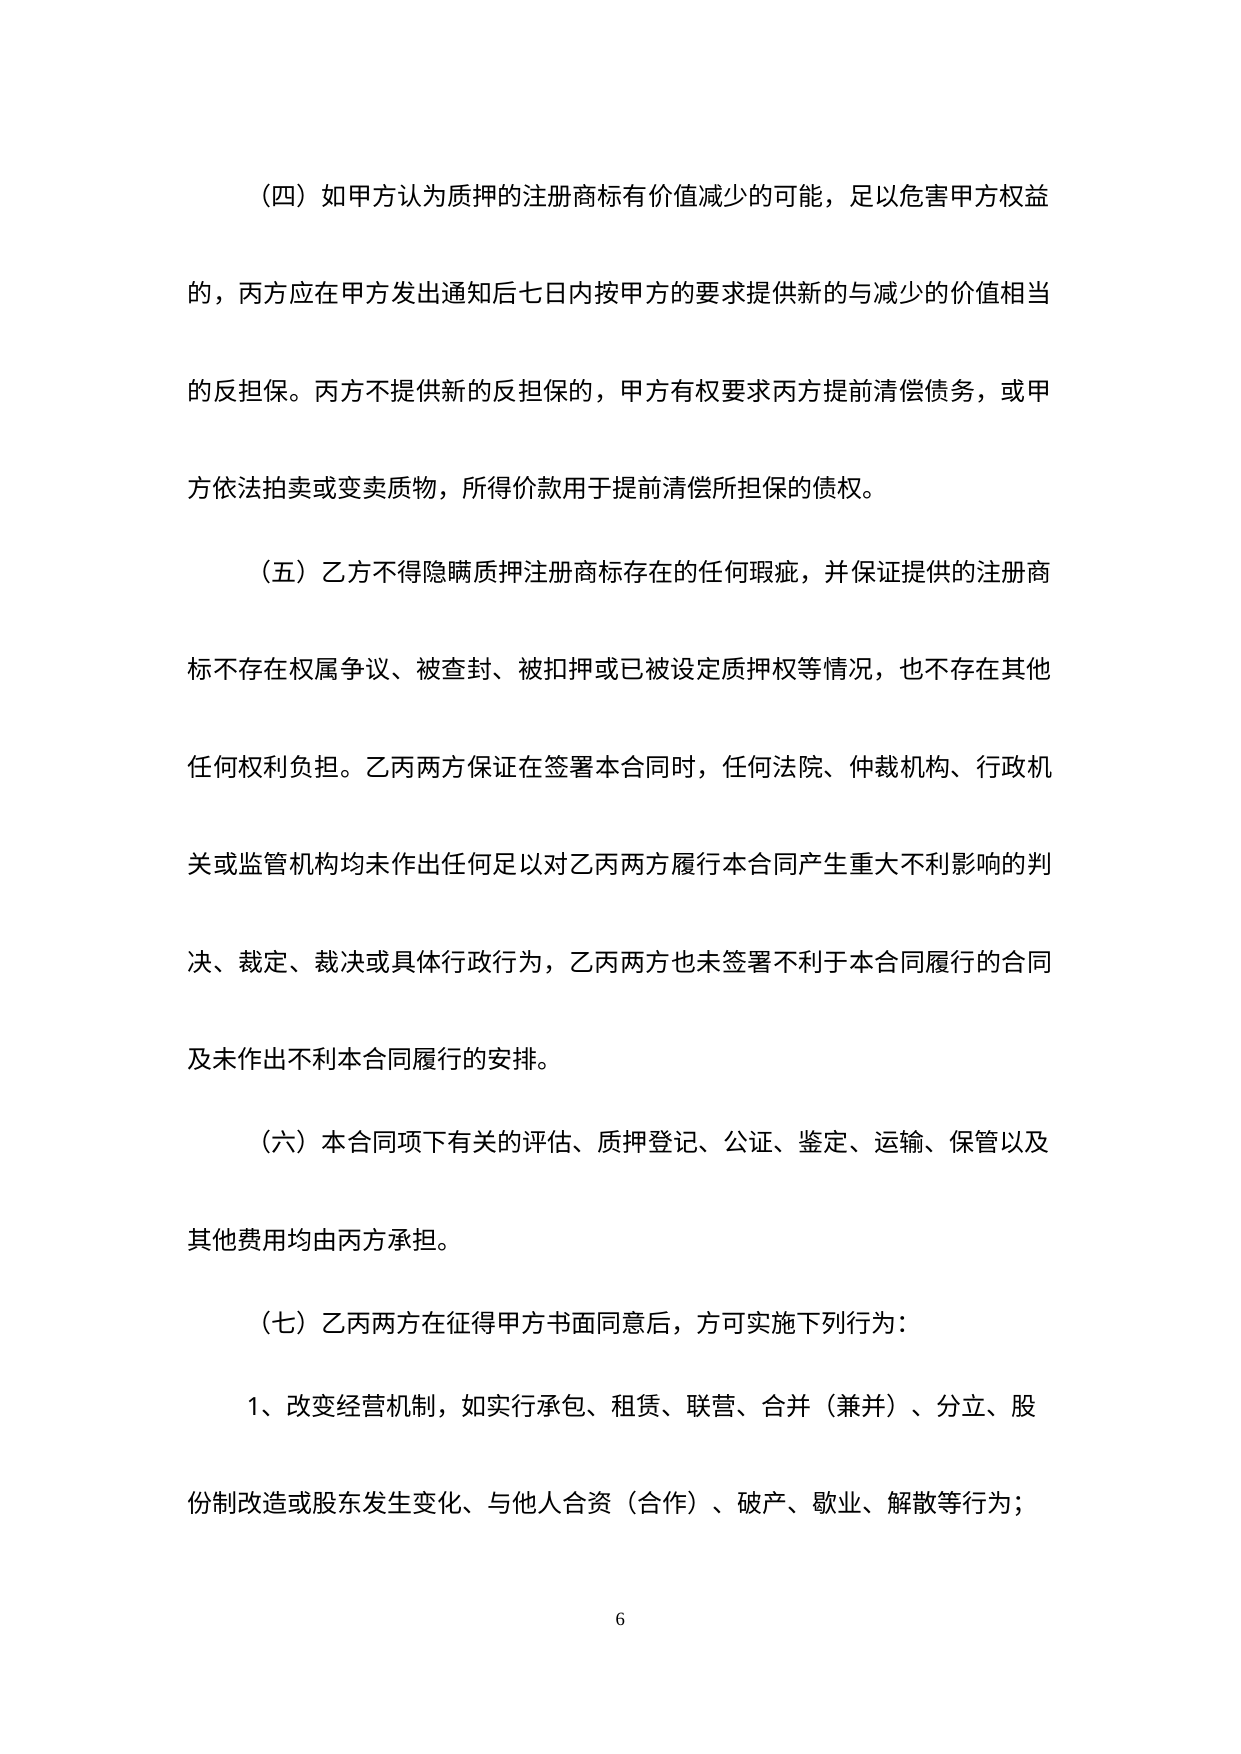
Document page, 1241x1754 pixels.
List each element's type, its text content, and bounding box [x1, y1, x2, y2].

text （六）本合同项下有关的评估、质押登记、公证、鉴定、运输、保管以及其他费用均由丙方承担。 [187, 1108, 1053, 1271]
text 1、改变经营机制，如实行承包、租赁、联营、合并（兼并）、分立、股份制改造或股东发生变化、与他人合资（合作）、破产、歇业、解散等行为； [187, 1372, 1053, 1534]
text （七）乙丙两方在征得甲方书面同意后，方可实施下列行为： [187, 1289, 1053, 1354]
text （四）如甲方认为质押的注册商标有价值减少的可能，足以危害甲方权益的，丙方应在甲方发出通知后七日内按甲方的要求提供新的与减少的价值相当的反担保。丙方不提供新的反担保的，甲方有权要求丙方提前清偿债务，或甲方依法拍卖或变卖质物，所得价款用于提前清偿所担保的债权。 [187, 162, 1053, 519]
text （五）乙方不得隐瞒质押注册商标存在的任何瑕疵，并保证提供的注册商标不存在权属争议、被查封、被扣押或已被设定质押权等情况，也不存在其他任何权利负担。乙丙两方保证在签署本合同时，任何法院、仲裁机构、行政机关或监管机构均未作出任何足以对乙丙两方履行本合同产生重大不利影响的判决、裁定、裁决或具体行政行为，乙丙两方也未签署不利于本合同履行的合同及未作出不利本合同履行的安排。 [187, 538, 1053, 1090]
